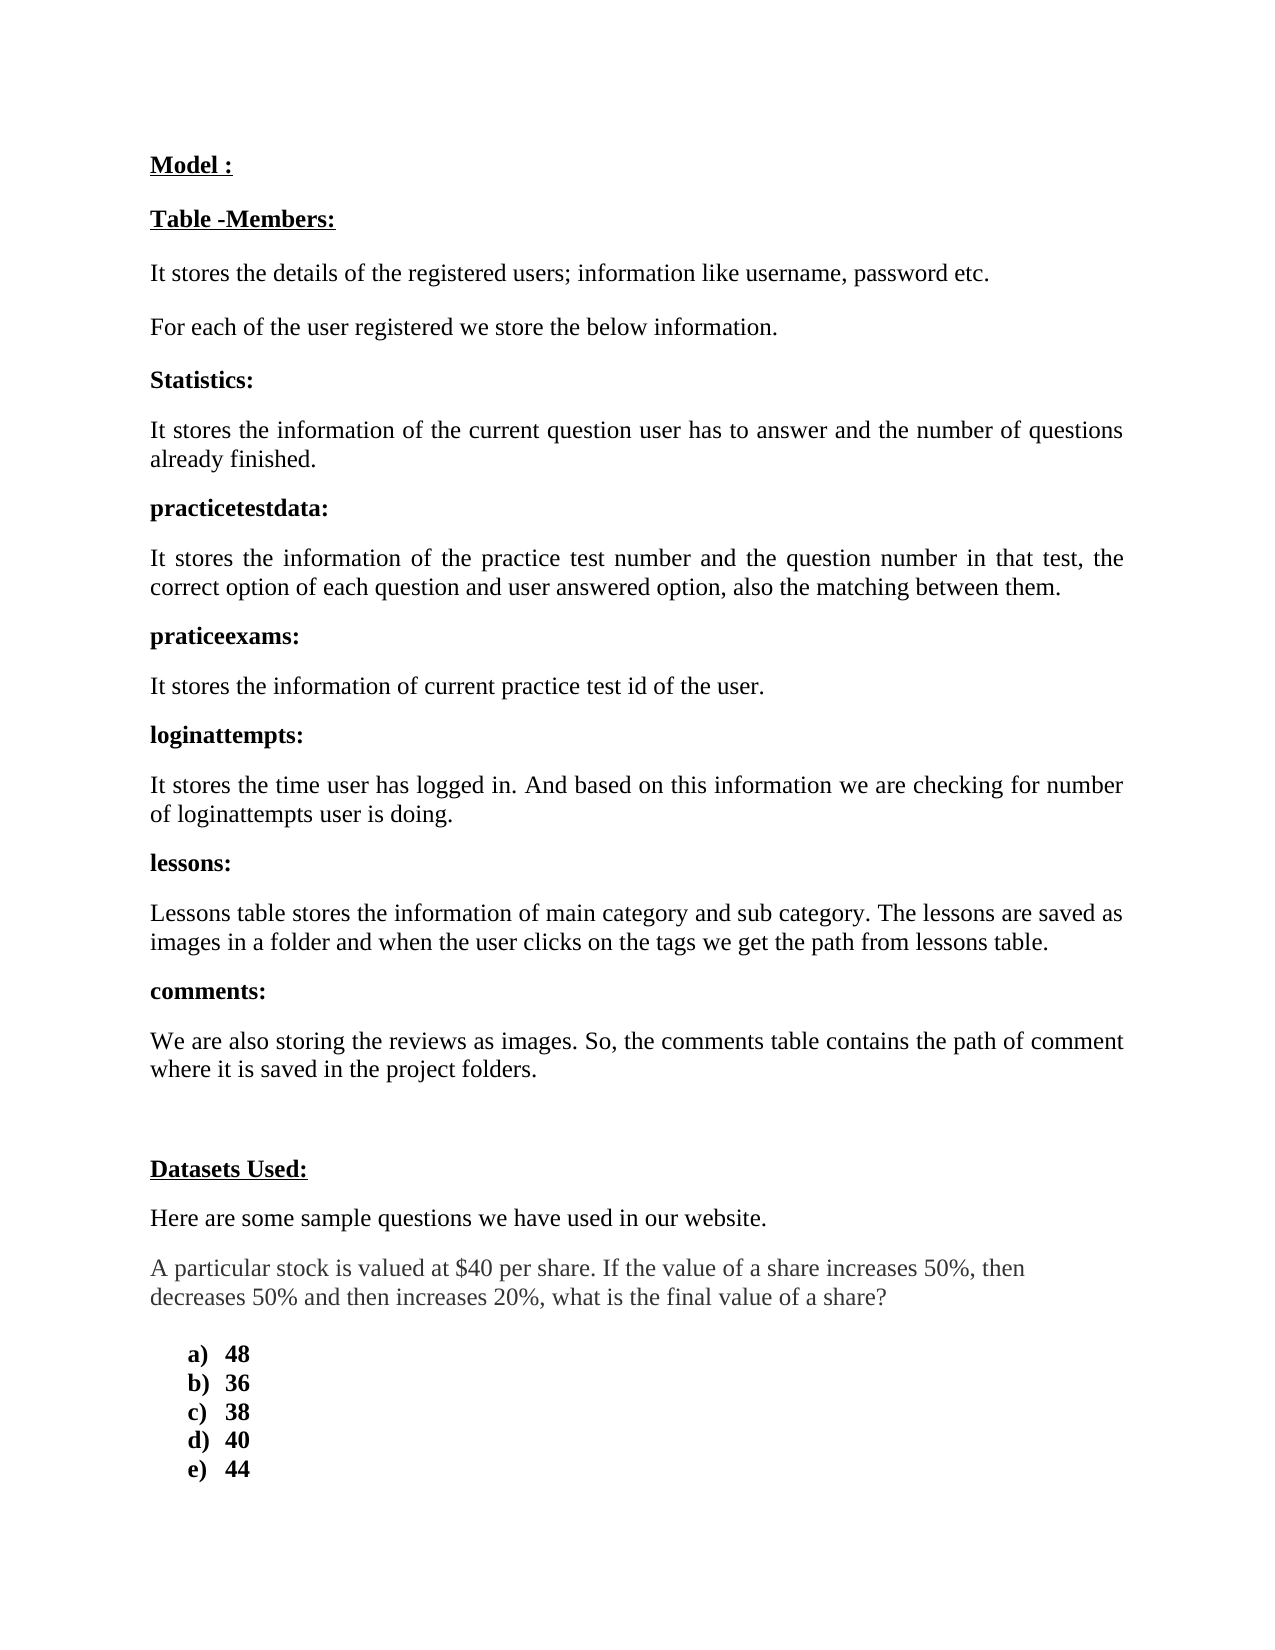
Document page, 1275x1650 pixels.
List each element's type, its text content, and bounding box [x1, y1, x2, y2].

text It stores the information of the practice test number and the question number in that test, the correct option of each question and user answered option, also the matching between them. [150, 543, 1125, 600]
text loginattempts: [150, 720, 1125, 749]
text A particular stock is valued at $40 per share. If the value of a share increases 50%, then decreases 50% and then increases 20%, what is the final value of a share? [150, 1253, 1125, 1310]
text For each of the user registered we store the below information. [150, 312, 1125, 340]
text Model : [150, 150, 1125, 179]
text comments: [150, 976, 1125, 1005]
list 38 [187, 1397, 1125, 1425]
text Table -Members: [150, 204, 1125, 233]
text We are also storing the reviews as images. So, the comments table contains the path of comment where it is saved in the project folders. [150, 1026, 1125, 1083]
text It stores the time user has logged in. And based on this information we are checking for number of loginattempts user is doing. [150, 770, 1125, 827]
text Here are some sample questions we have used in our website. [150, 1203, 1125, 1232]
text lessons: [150, 848, 1125, 877]
list 36 [187, 1368, 1125, 1397]
list 44 [187, 1454, 1125, 1483]
text It stores the information of current practice test id of the user. [150, 671, 1125, 699]
text praticeexams: [150, 621, 1125, 650]
list 40 [187, 1425, 1125, 1454]
text It stores the details of the registered users; information like username, password etc. [150, 258, 1125, 286]
list 48 [187, 1339, 1125, 1368]
text practicetestdata: [150, 493, 1125, 522]
text Statistics: [150, 365, 1125, 394]
text It stores the information of the current question user has to answer and the number of questions already finished. [150, 415, 1125, 472]
text Datasets Used: [150, 1154, 1125, 1182]
text Lessons table stores the information of main category and sub category. The lessons are saved as images in a folder and when the user clicks on the tags we get the path from lessons table. [150, 898, 1125, 955]
